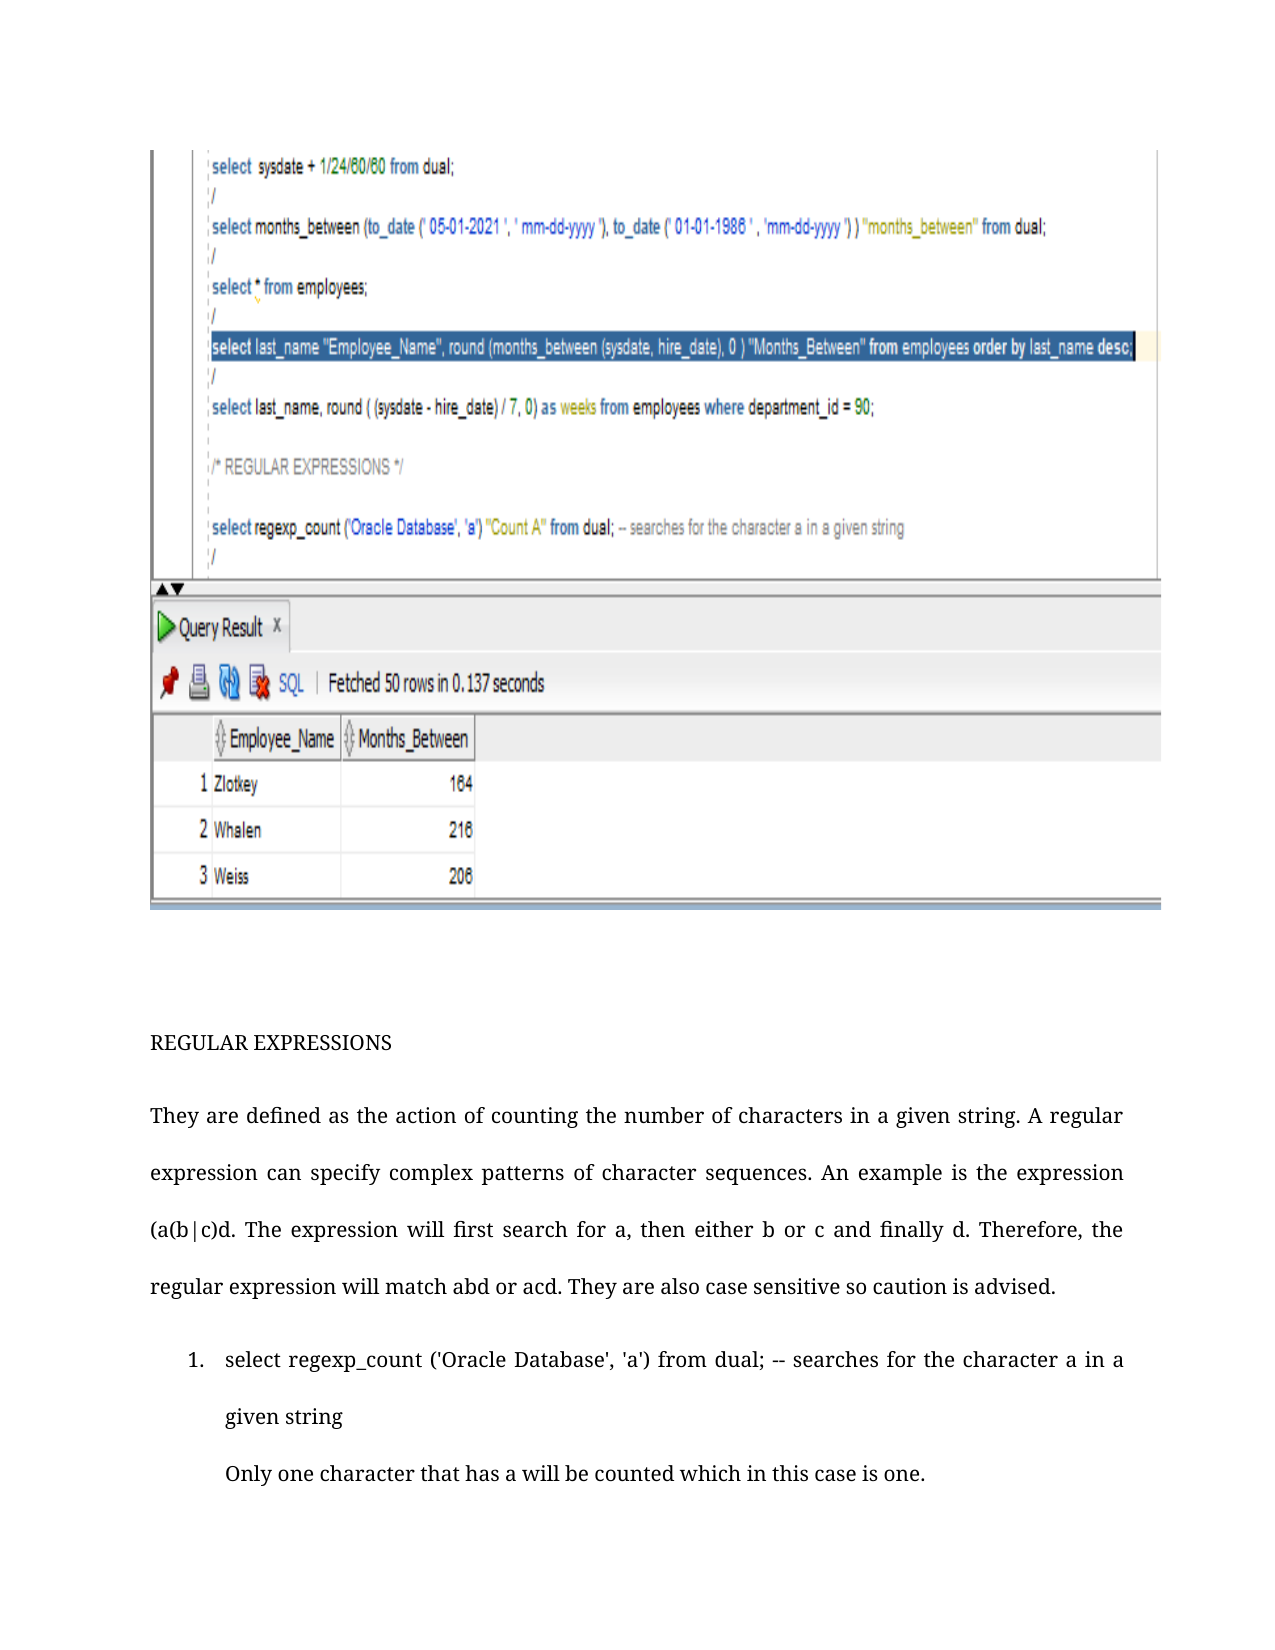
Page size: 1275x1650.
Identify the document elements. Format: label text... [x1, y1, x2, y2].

list Only one character that has a will be counted which in this case is one. [225, 1459, 1125, 1488]
list select regexp_count ('Oracle Database', 'a') from dual; -- searches for the character a in a given string [187, 1346, 1125, 1431]
text REGULAR EXPRESSIONS [150, 1028, 1125, 1056]
picture [150, 150, 1162, 910]
text They are defined as the action of counting the number of characters in a given string. A regular expression can specify complex patterns of character sequences. An example is the expression (a(b|c)d. The expression will first search for a, then either b or c and finally d. Therefore, the regular expression will match abd or acd. They are also case sensitive so caution is advised. [150, 1101, 1125, 1301]
